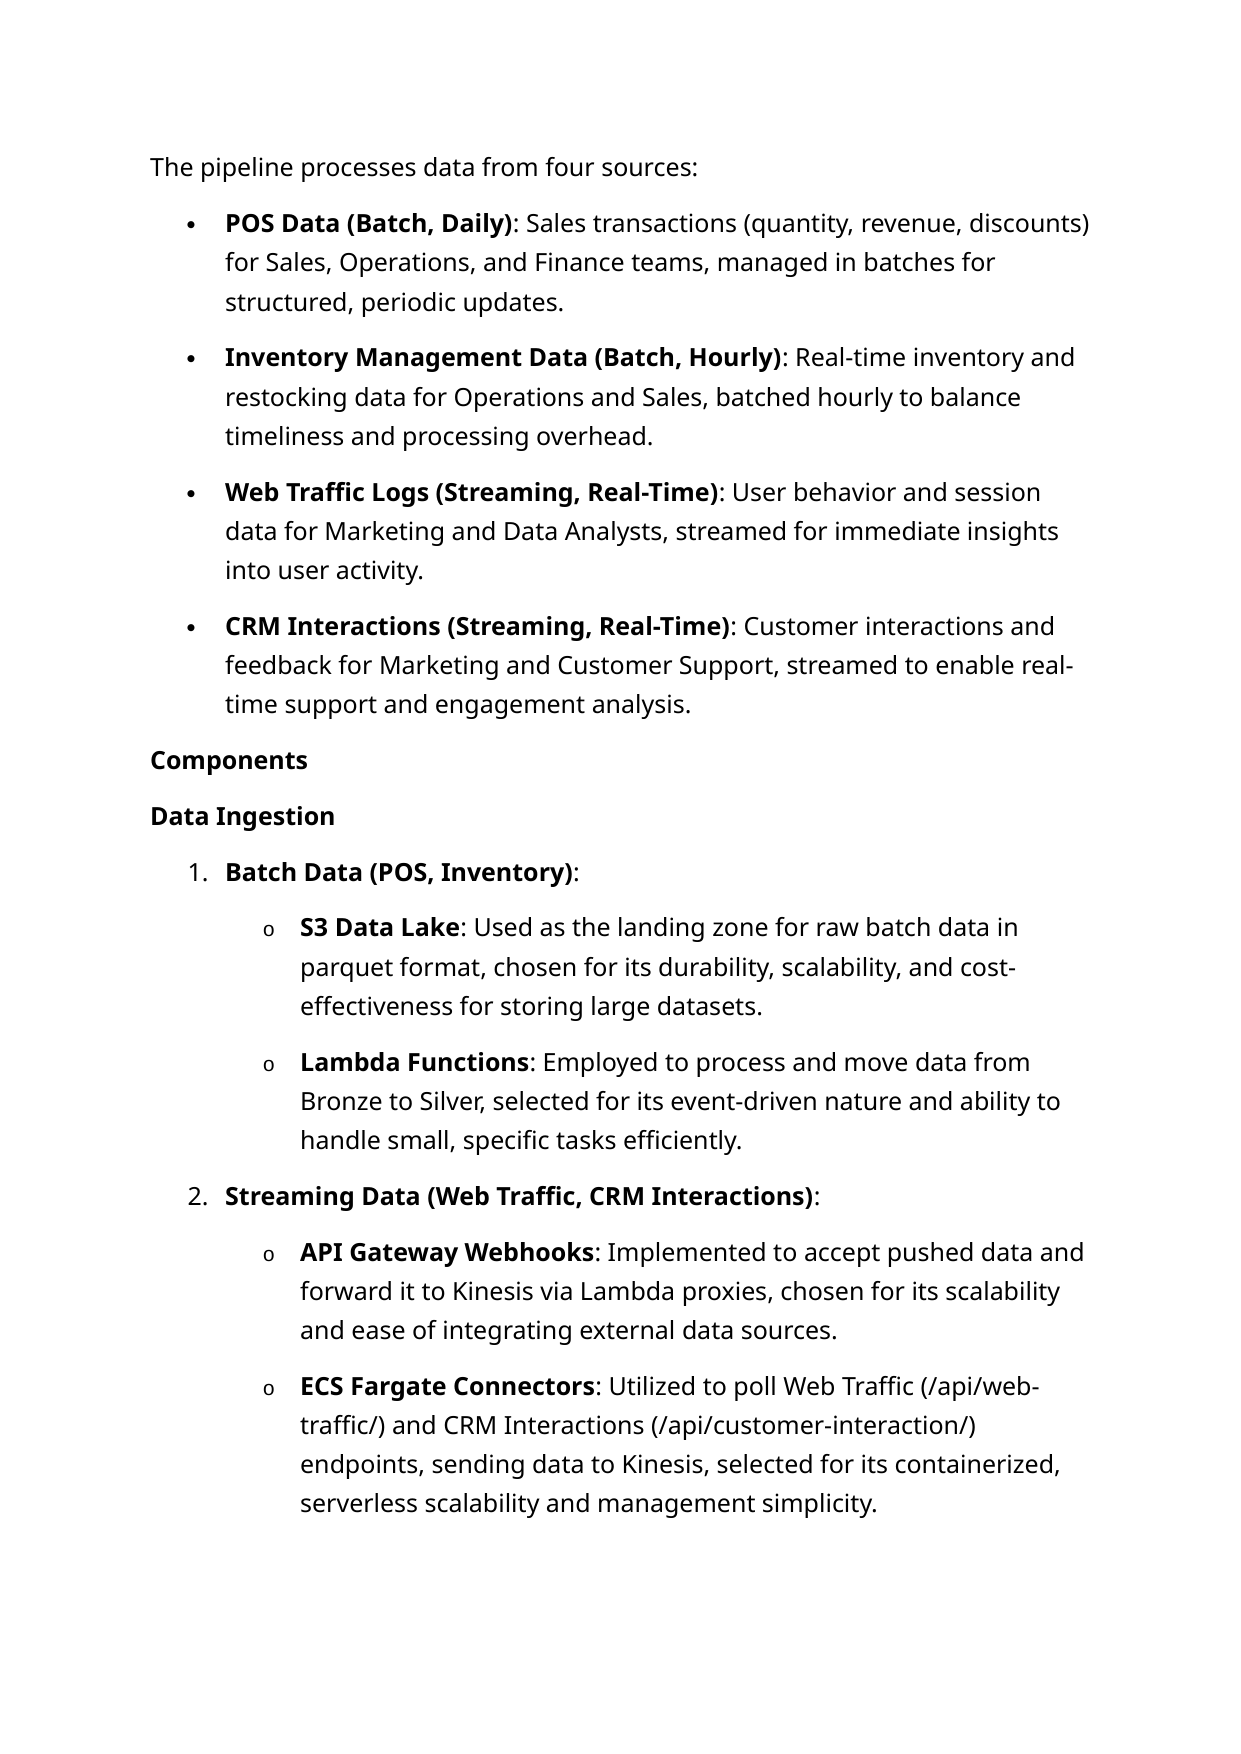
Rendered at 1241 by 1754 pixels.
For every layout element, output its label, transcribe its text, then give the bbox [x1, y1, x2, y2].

list Lambda Functions: Employed to process and move data from Bronze to Silver, selected for its event-driven nature and ability to handle small, specific tasks efficiently. [262, 1044, 1090, 1157]
list CRM Interactions (Streaming, Real-Time): Customer interactions and feedback for Marketing and Customer Support, streamed to enable real-time support and engagement analysis. [187, 608, 1090, 721]
list API Gateway Webhooks: Implemented to accept pushed data and forward it to Kinesis via Lambda proxies, chosen for its scalability and ease of integrating external data sources. [262, 1234, 1090, 1347]
list Batch Data (POS, Inventory): [187, 854, 1090, 888]
list S3 Data Lake: Used as the landing zone for raw batch data in parquet format, chosen for its durability, scalability, and cost-effectiveness for storing large datasets. [262, 910, 1090, 1022]
list Web Traffic Logs (Streaming, Real-Time): User behavior and session data for Marketing and Data Analysts, streamed for immediate insights into user activity. [187, 474, 1090, 587]
text Data Ingestion [150, 798, 1090, 832]
text The pipeline processes data from four sources: [150, 150, 1090, 184]
list POS Data (Batch, Daily): Sales transactions (quantity, revenue, discounts) for Sales, Operations, and Finance teams, managed in batches for structured, periodic updates. [187, 206, 1090, 318]
text Components [150, 742, 1090, 777]
list ECS Fargate Connectors: Utilized to poll Web Traffic (/api/web-traffic/) and CRM Interactions (/api/customer-interaction/) endpoints, sending data to Kinesis, selected for its containerized, serverless scalability and management simplicity. [262, 1368, 1090, 1520]
list Streaming Data (Web Traffic, CRM Interactions): [187, 1178, 1090, 1212]
list Inventory Management Data (Batch, Hourly): Real-time inventory and restocking data for Operations and Sales, batched hourly to balance timeliness and processing overhead. [187, 340, 1090, 452]
